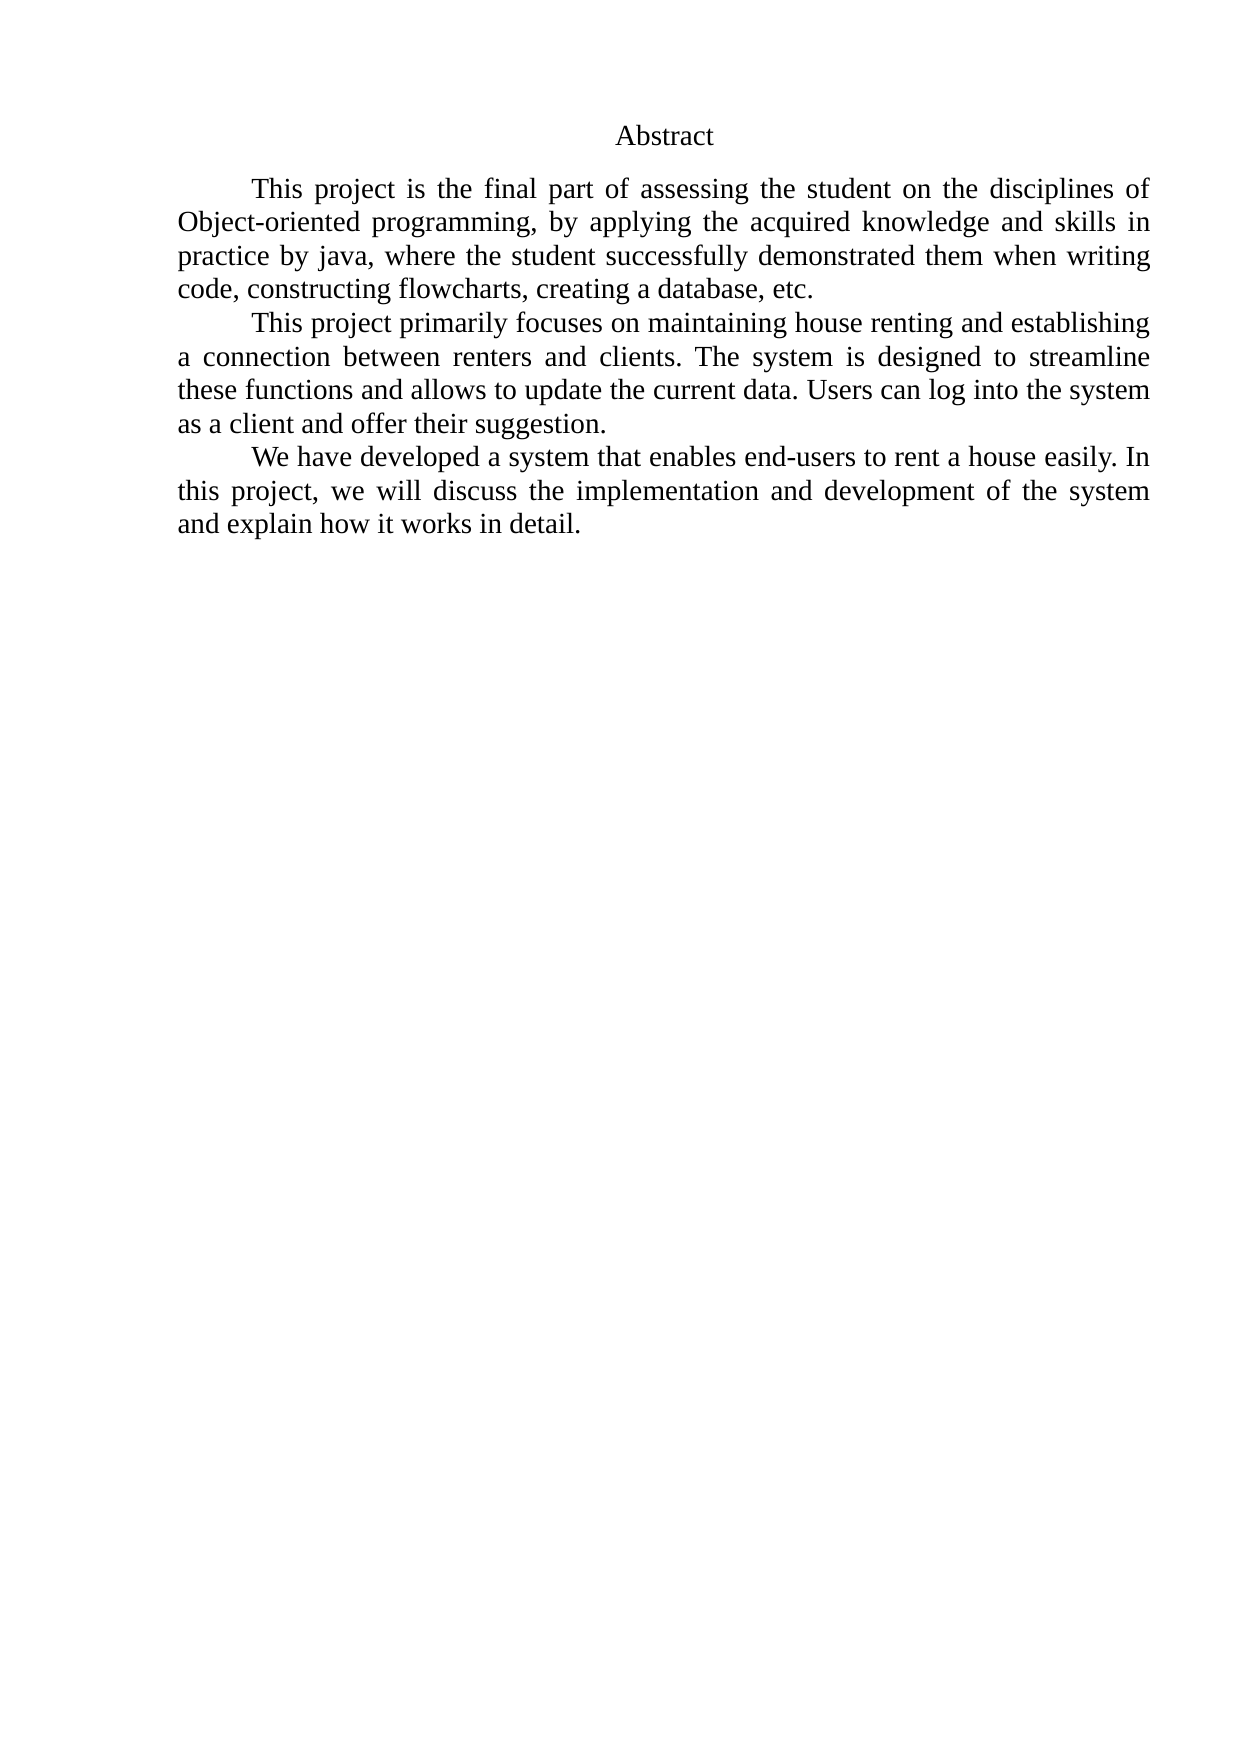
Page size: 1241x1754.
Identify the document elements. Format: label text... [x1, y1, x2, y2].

text This project is the final part of assessing the student on the disciplines of Object-oriented programming, by applying the acquired knowledge and skills in practice by java, where the student successfully demonstrated them when writing code, constructing flowcharts, creating a database, etc. [177, 171, 1152, 305]
text This project primarily focuses on maintaining house renting and establishing a connection between renters and clients. The system is designed to streamline these functions and allows to update the current data. Users can log into the system as a client and offer their suggestion. [177, 305, 1152, 439]
text Abstract [177, 118, 1152, 152]
text We have developed a system that enables end-users to rent a house easily. In this project, we will discuss the implementation and development of the system and explain how it works in detail. [177, 439, 1152, 540]
